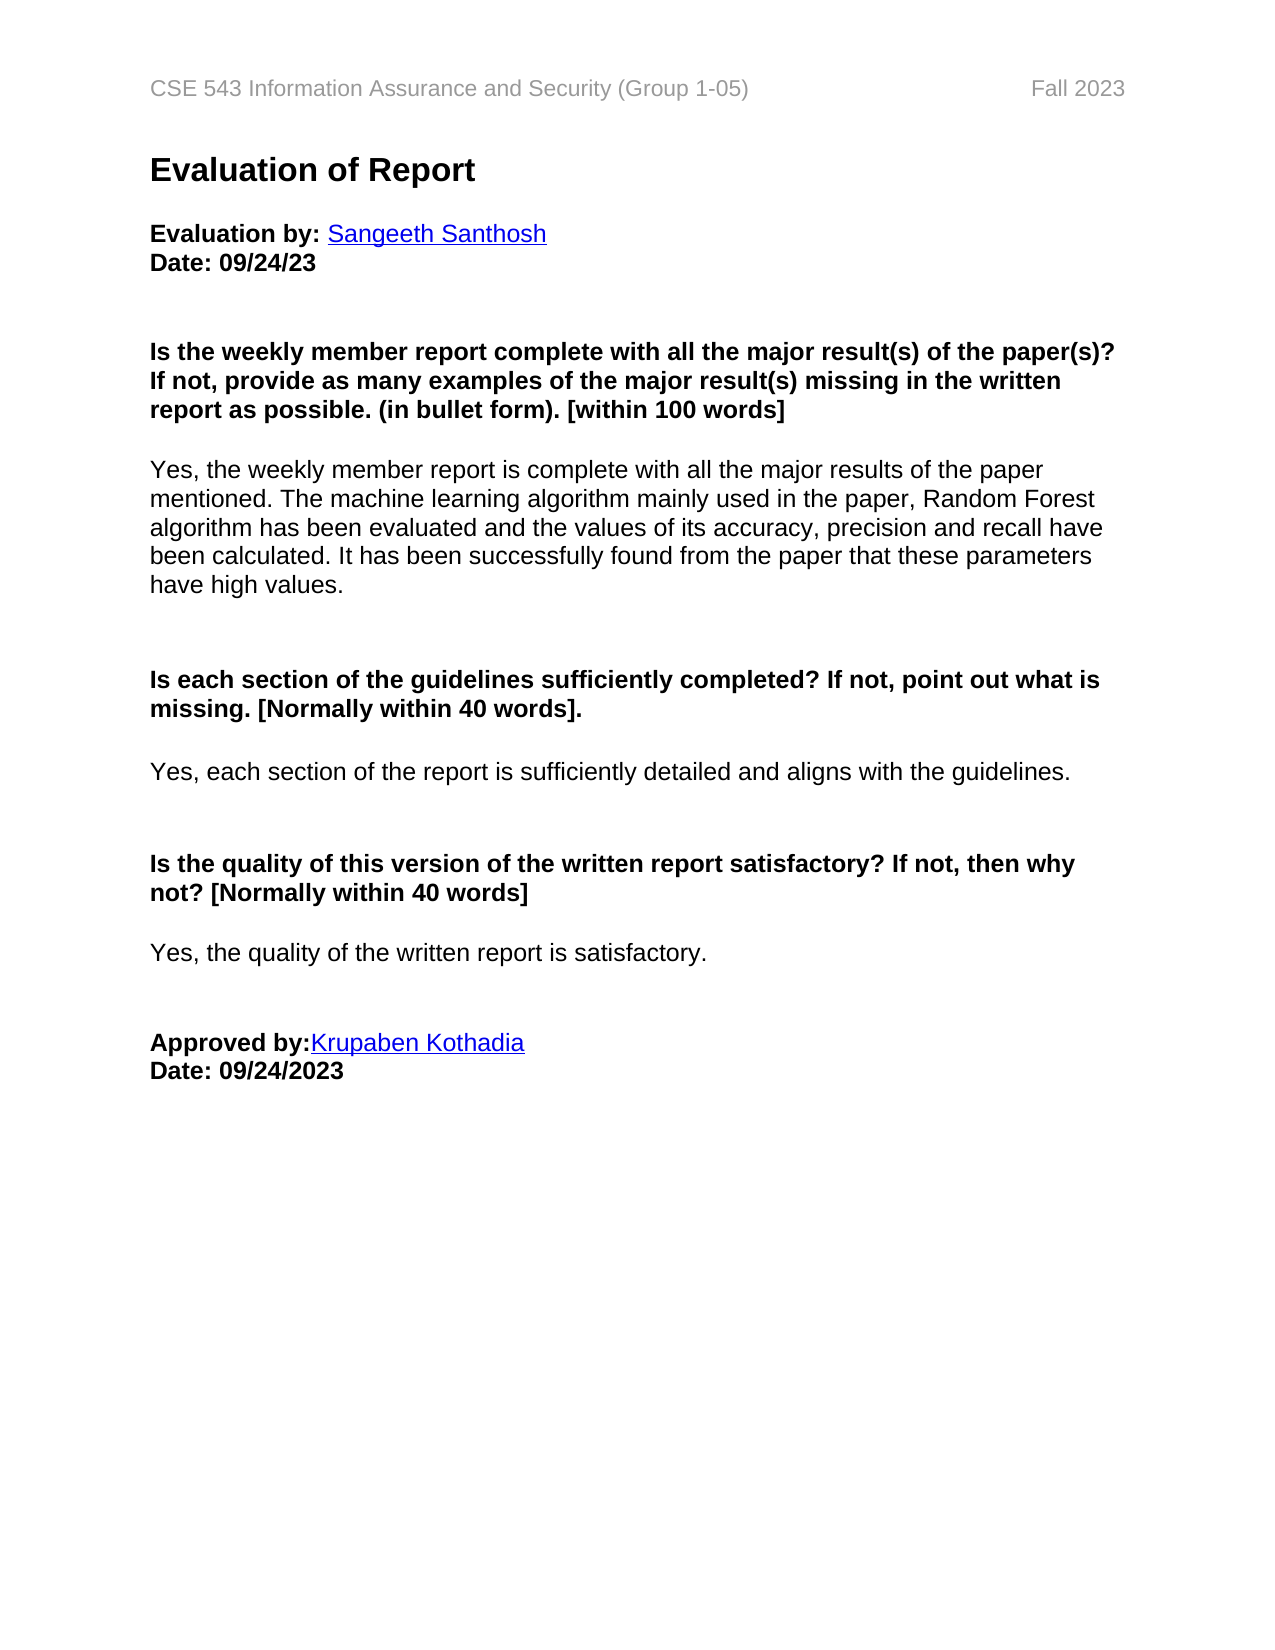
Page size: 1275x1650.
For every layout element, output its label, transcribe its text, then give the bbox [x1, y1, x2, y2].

text Is the weekly member report complete with all the major result(s) of the paper(s)? If not, provide as many examples of the major result(s) missing in the written report as possible. (in bullet form). [within 100 words] [149, 337, 1123, 452]
text Yes, each section of the report is sufficiently detailed and aligns with the guidelines. [149, 757, 1123, 786]
text Evaluation of Report Evaluation by: Sangeeth Santhosh Date: 09/24/23 [149, 150, 1123, 336]
text Is each section of the guidelines sufficiently completed? If not, point out what is missing. [Normally within 40 words]. [149, 665, 1123, 723]
text Yes, the weekly member report is complete with all the major results of the paper mentioned. The machine learning algorithm mainly used in the paper, Random Forest algorithm has been evaluated and the values of its accuracy, precision and recall have been calculated. It has been successfully found from the paper that these parameters have high values. [149, 455, 1123, 599]
text Yes, the quality of the written report is satisfactory. [149, 910, 1123, 967]
text Approved by:Krupaben Kothadia Date: 09/24/2023 [149, 970, 1123, 1114]
text Is the quality of this version of the written report satisfactory? If not, then why not? [Normally within 40 words] [149, 821, 1123, 907]
